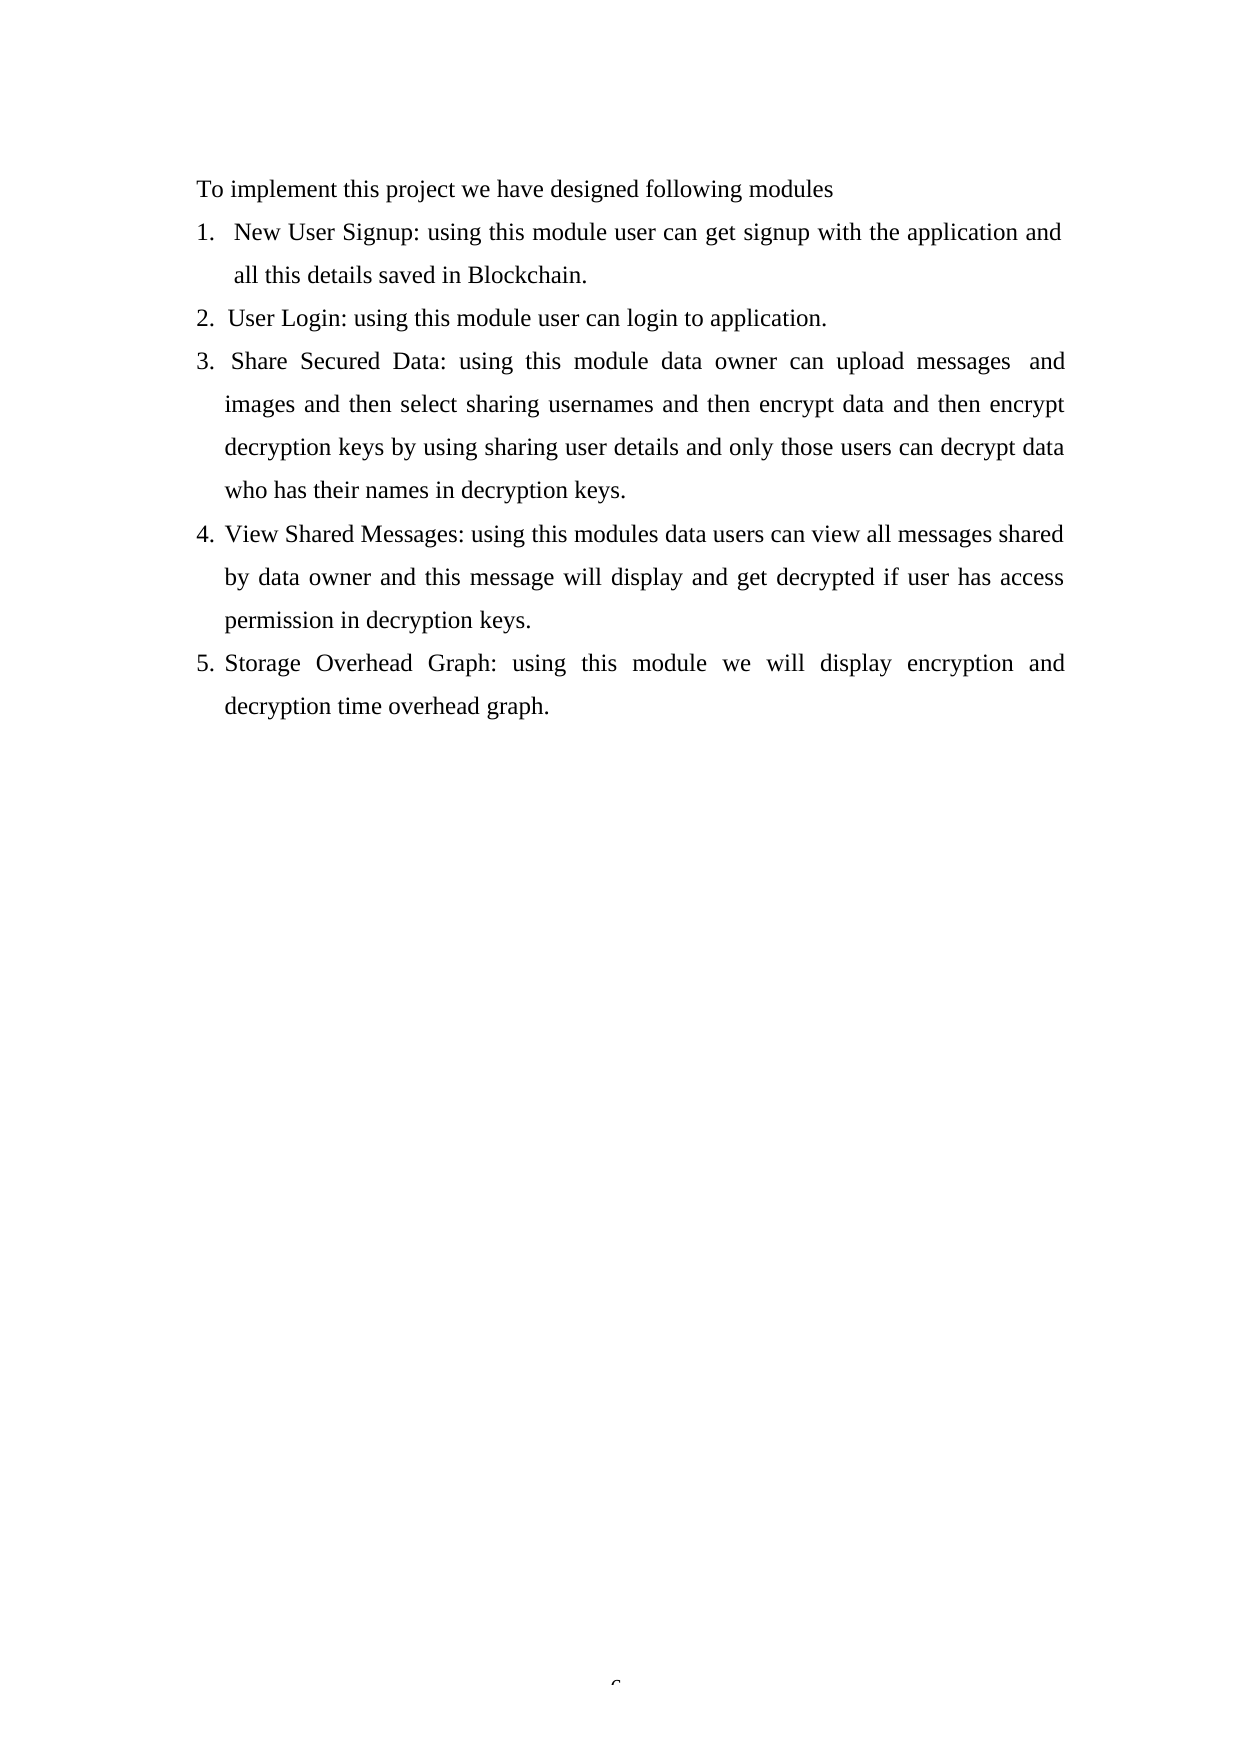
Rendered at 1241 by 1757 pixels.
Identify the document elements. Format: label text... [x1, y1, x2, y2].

list View Shared Messages: using this modules data users can view all messages shared by data owner and this message will display and get decrypted if user has access permission in decryption keys. [196, 519, 1065, 634]
list Storage Overhead Graph: using this module we will display encryption and decryption time overhead graph. [196, 648, 1065, 720]
text To implement this project we have designed following modules [196, 174, 1146, 202]
list User Login: using this module user can login to application. [196, 303, 1146, 332]
list Share Secured Data: using this module data owner can upload messages and images and then select sharing usernames and then encrypt data and then encrypt decryption keys by using sharing user details and only those users can decrypt data who has their names in decryption keys. [196, 346, 1065, 504]
list New User Signup: using this module user can get signup with the application and all this details saved in Blockchain. [196, 217, 1064, 288]
